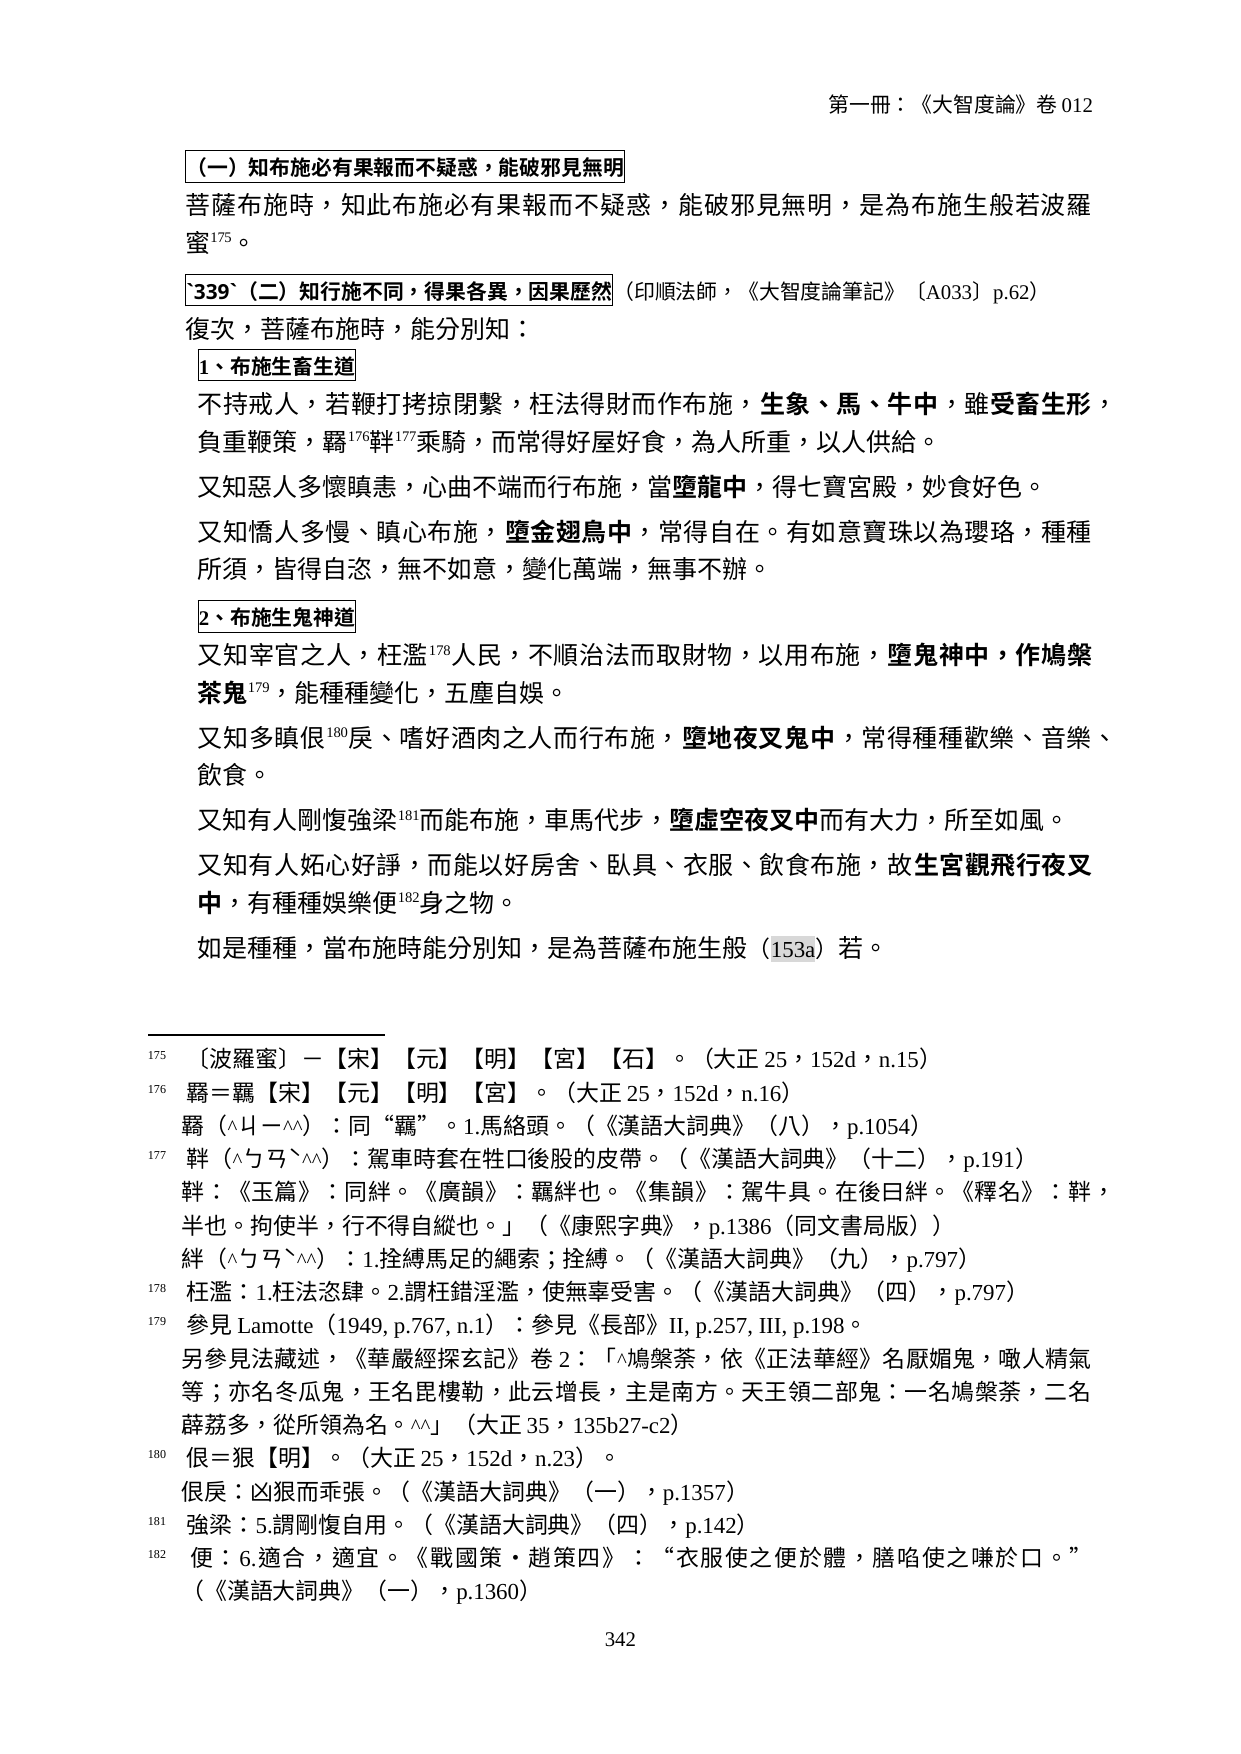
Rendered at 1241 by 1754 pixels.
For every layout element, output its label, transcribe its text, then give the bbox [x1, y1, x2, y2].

text 又知惡人多懷瞋恚，心曲不端而行布施，當墮龍中，得七寶宮殿，妙食好色。 [198, 466, 1092, 504]
text 如是種種，當布施時能分別知，是為菩薩布施生般（153a）若。 [198, 928, 1092, 965]
text （一）知布施必有果報而不疑惑，能破邪見無明 [185, 148, 1092, 185]
text 又知多瞋佷戾、嗜好酒肉之人而行布施，墮地夜叉鬼中，常得種種歡樂、音樂、飲食。 [198, 718, 1092, 793]
text 又知宰官之人，枉濫人民，不順治法而取財物，以用布施，墮鬼神中，作鳩槃茶鬼，能種種變化，五塵自娛。 [198, 635, 1092, 710]
text 復次，菩薩布施時，能分別知： [185, 309, 1092, 346]
text 菩薩布施時，知此布施必有果報而不疑惑，能破邪見無明，是為布施生般若波羅蜜。 [185, 185, 1092, 260]
text 不持戒人，若鞭打拷掠閉繫，枉法得財而作布施，生象、馬、牛中，雖受畜生形，負重鞭策，羇靽乘騎，而常得好屋好食，為人所重，以人供給。 [198, 384, 1092, 459]
text 又知有人妬心好諍，而能以好房舍、臥具、衣服、飲食布施，故生宮觀飛行夜叉中，有種種娛樂便身之物。 [198, 845, 1092, 920]
text `339`（二）知行施不同，得果各異，因果歷然（印順法師，《大智度論筆記》〔A033〕p.62） [185, 271, 1092, 309]
text 又知憍人多慢、瞋心布施，墮金翅鳥中，常得自在。有如意寶珠以為瓔珞，種種所須，皆得自恣，無不如意，變化萬端，無事不辦。 [198, 511, 1092, 586]
text 又知有人剛愎強梁而能布施，車馬代步，墮虛空夜叉中而有大力，所至如風。 [198, 800, 1092, 838]
text 2、布施生鬼神道 [198, 598, 1092, 635]
text 1、布施生畜生道 [198, 346, 1092, 384]
